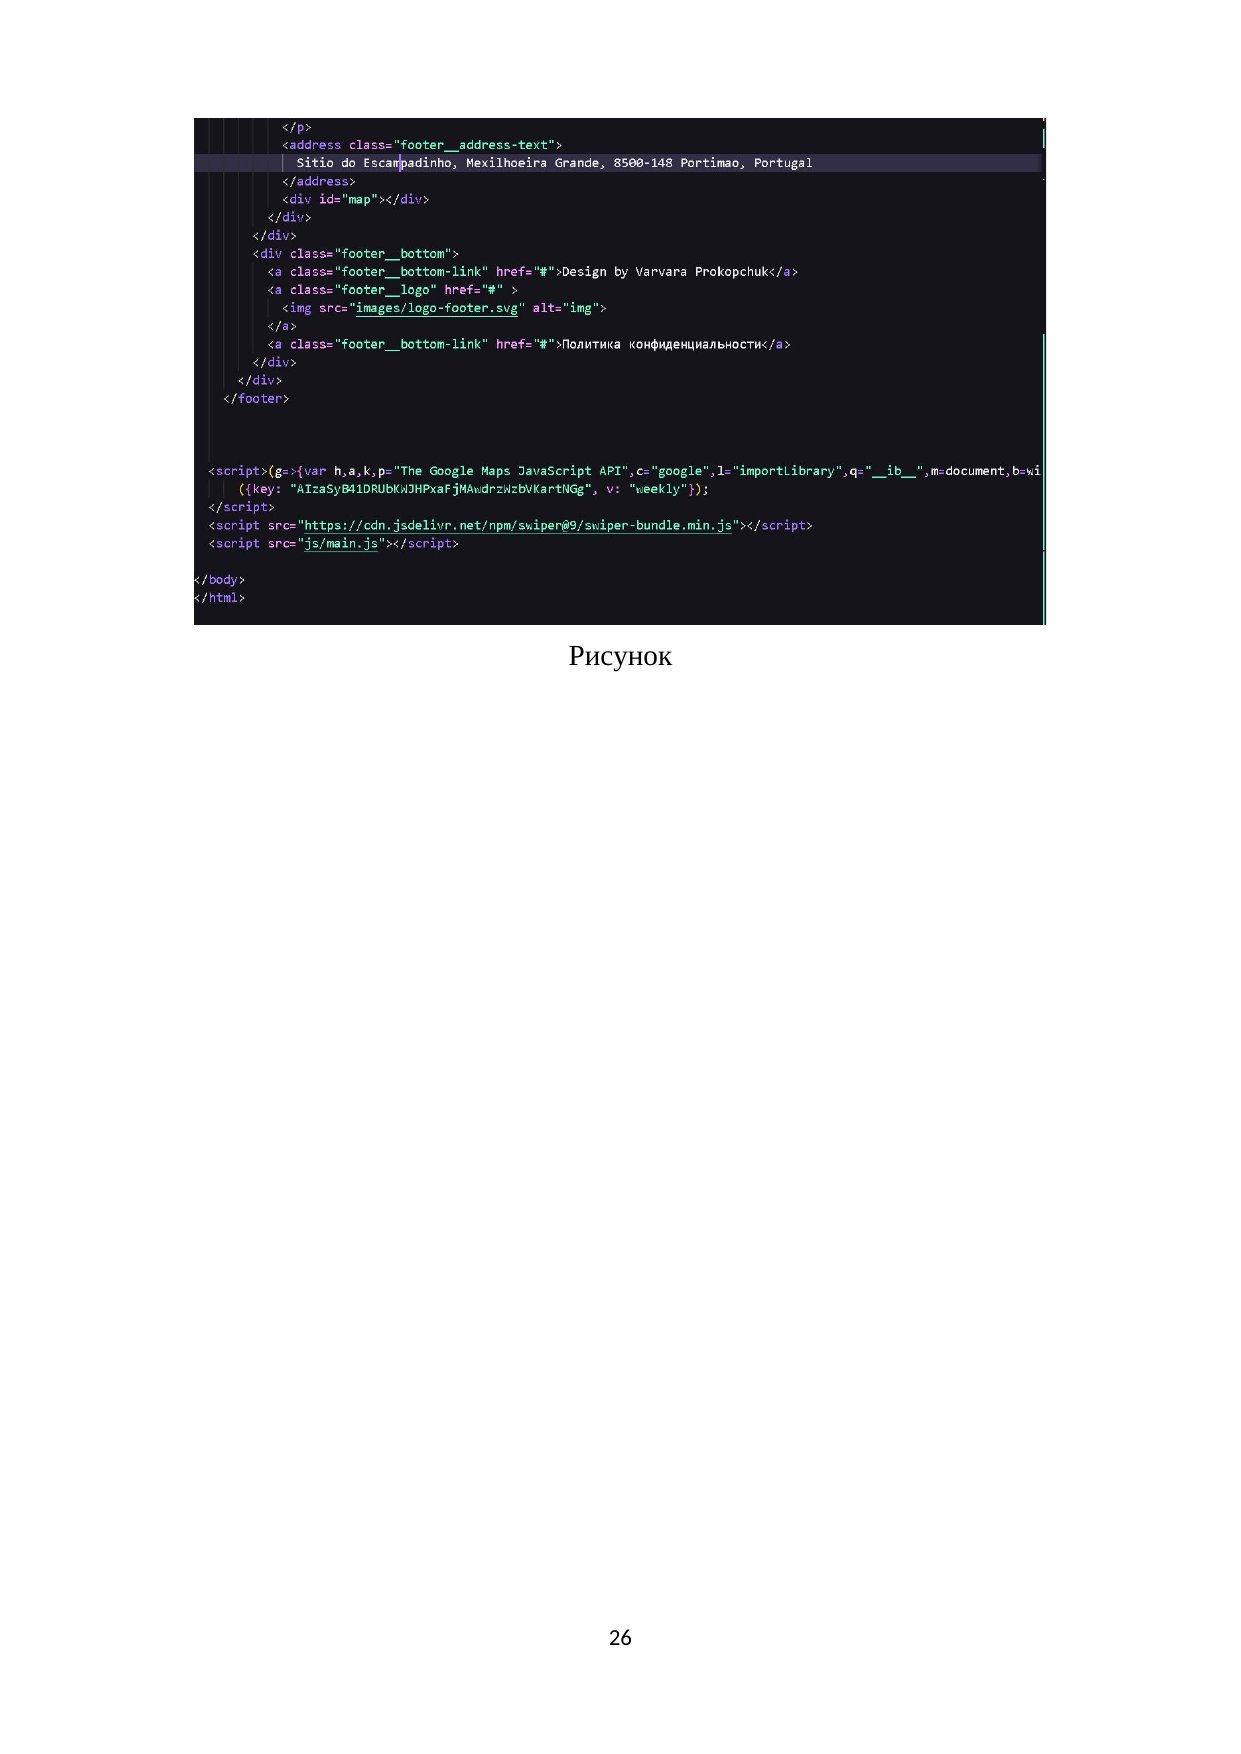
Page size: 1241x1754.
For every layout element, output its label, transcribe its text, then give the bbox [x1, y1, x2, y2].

picture [194, 118, 1047, 625]
text Рисунок [118, 638, 1122, 672]
